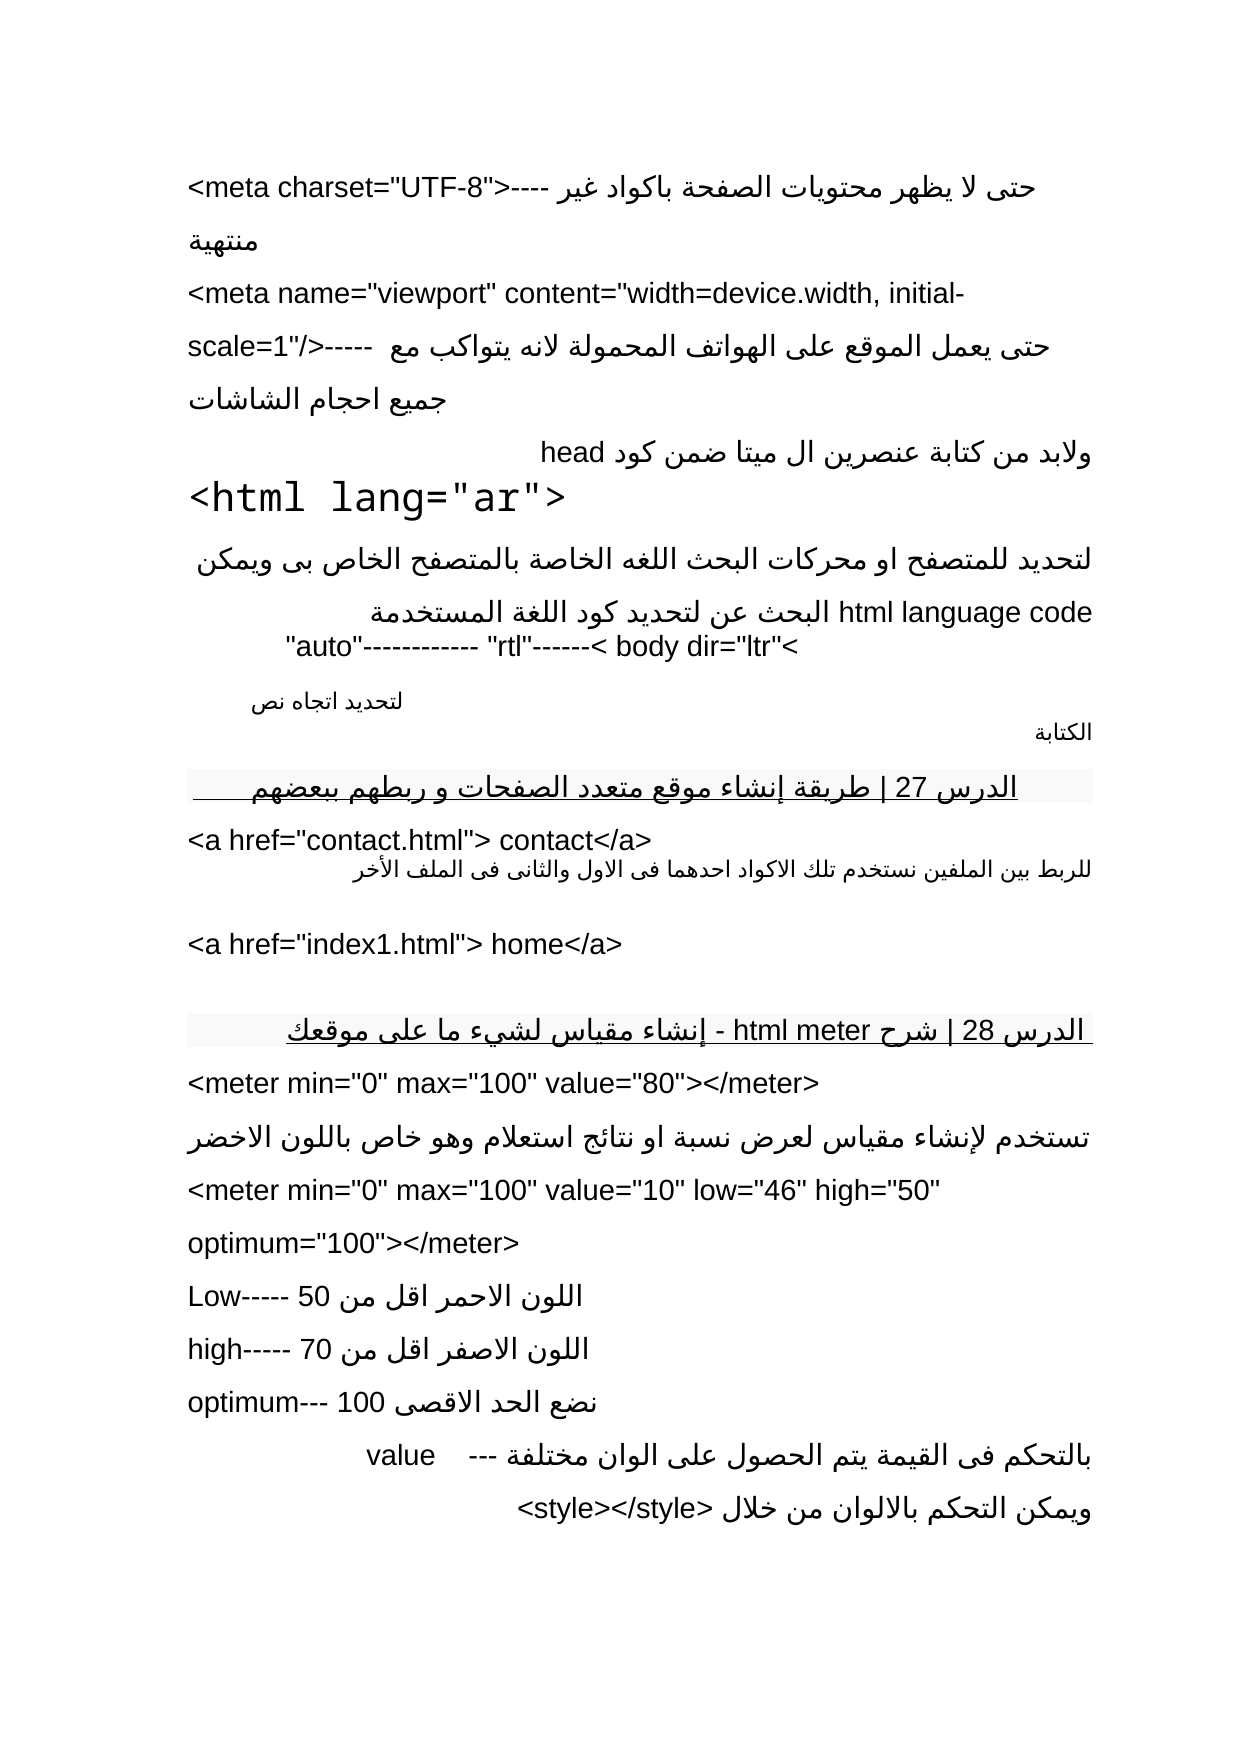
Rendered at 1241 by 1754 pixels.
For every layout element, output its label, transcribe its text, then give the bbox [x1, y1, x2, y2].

text لتحديد للمتصفح او محركات البحث اللغه الخاصة بالمتصفح الخاص بى ويمكن البحث عن لتحديد كود اللغة المستخدمة html language code [187, 523, 1093, 629]
text للربط بين الملفين نستخدم تلك الاكواد احدهما فى الاول والثانى فى الملف الأخر [187, 856, 1093, 883]
text Low----- اللون الاحمر اقل من 50 [187, 1259, 1093, 1313]
text <a href="contact.html"> contact</a> [187, 803, 1093, 856]
text <html lang="ar"> [187, 469, 1093, 523]
text high----- اللون الاصفر اقل من 70 [187, 1313, 1093, 1366]
text ولابد من كتابة عنصرين ال ميتا ضمن كود head [187, 416, 1093, 469]
text <a href="index1.html"> home</a> [187, 907, 1093, 960]
text <meta name="viewport" content="width=device.width, initial-scale=1"/>----- حتى يعمل الموقع على الهواتف المحمولة لانه يتواكب مع جميع احجام الشاشات [187, 256, 1093, 416]
text <meta charset="UTF-8">----حتى لا يظهر محتويات الصفحة باكواد غير منتهية [187, 150, 1093, 256]
subtitle الدرس 27 | طريقة إنشاء موقع متعدد الصفحات و ربطهم ببعضهم [187, 769, 1093, 803]
text <meter min="0" max="100" value="80"></meter> [187, 1047, 1093, 1100]
text تستخدم لإنشاء مقياس لعرض نسبة او نتائج استعلام وهو خاص باللون الاخضر [187, 1100, 1093, 1153]
text optimum--- نضع الحد الاقصى 100 [187, 1366, 1093, 1419]
text بالتحكم فى القيمة يتم الحصول على الوان مختلفة --- value [187, 1419, 1093, 1472]
text <meter min="0" max="100" value="10" low="46" high="50" optimum="100"></meter> [187, 1153, 1093, 1259]
text >"auto"------------ "rtl"------< body dir="ltr" [187, 629, 1093, 662]
text ويمكن التحكم بالالوان من خلال <style></style> [187, 1472, 1093, 1525]
subtitle الدرس 28 | شرح html meter - إنشاء مقياس لشيء ما على موقعك [187, 1013, 1093, 1047]
text لتحديد اتجاه نص الكتابة [187, 688, 1093, 745]
